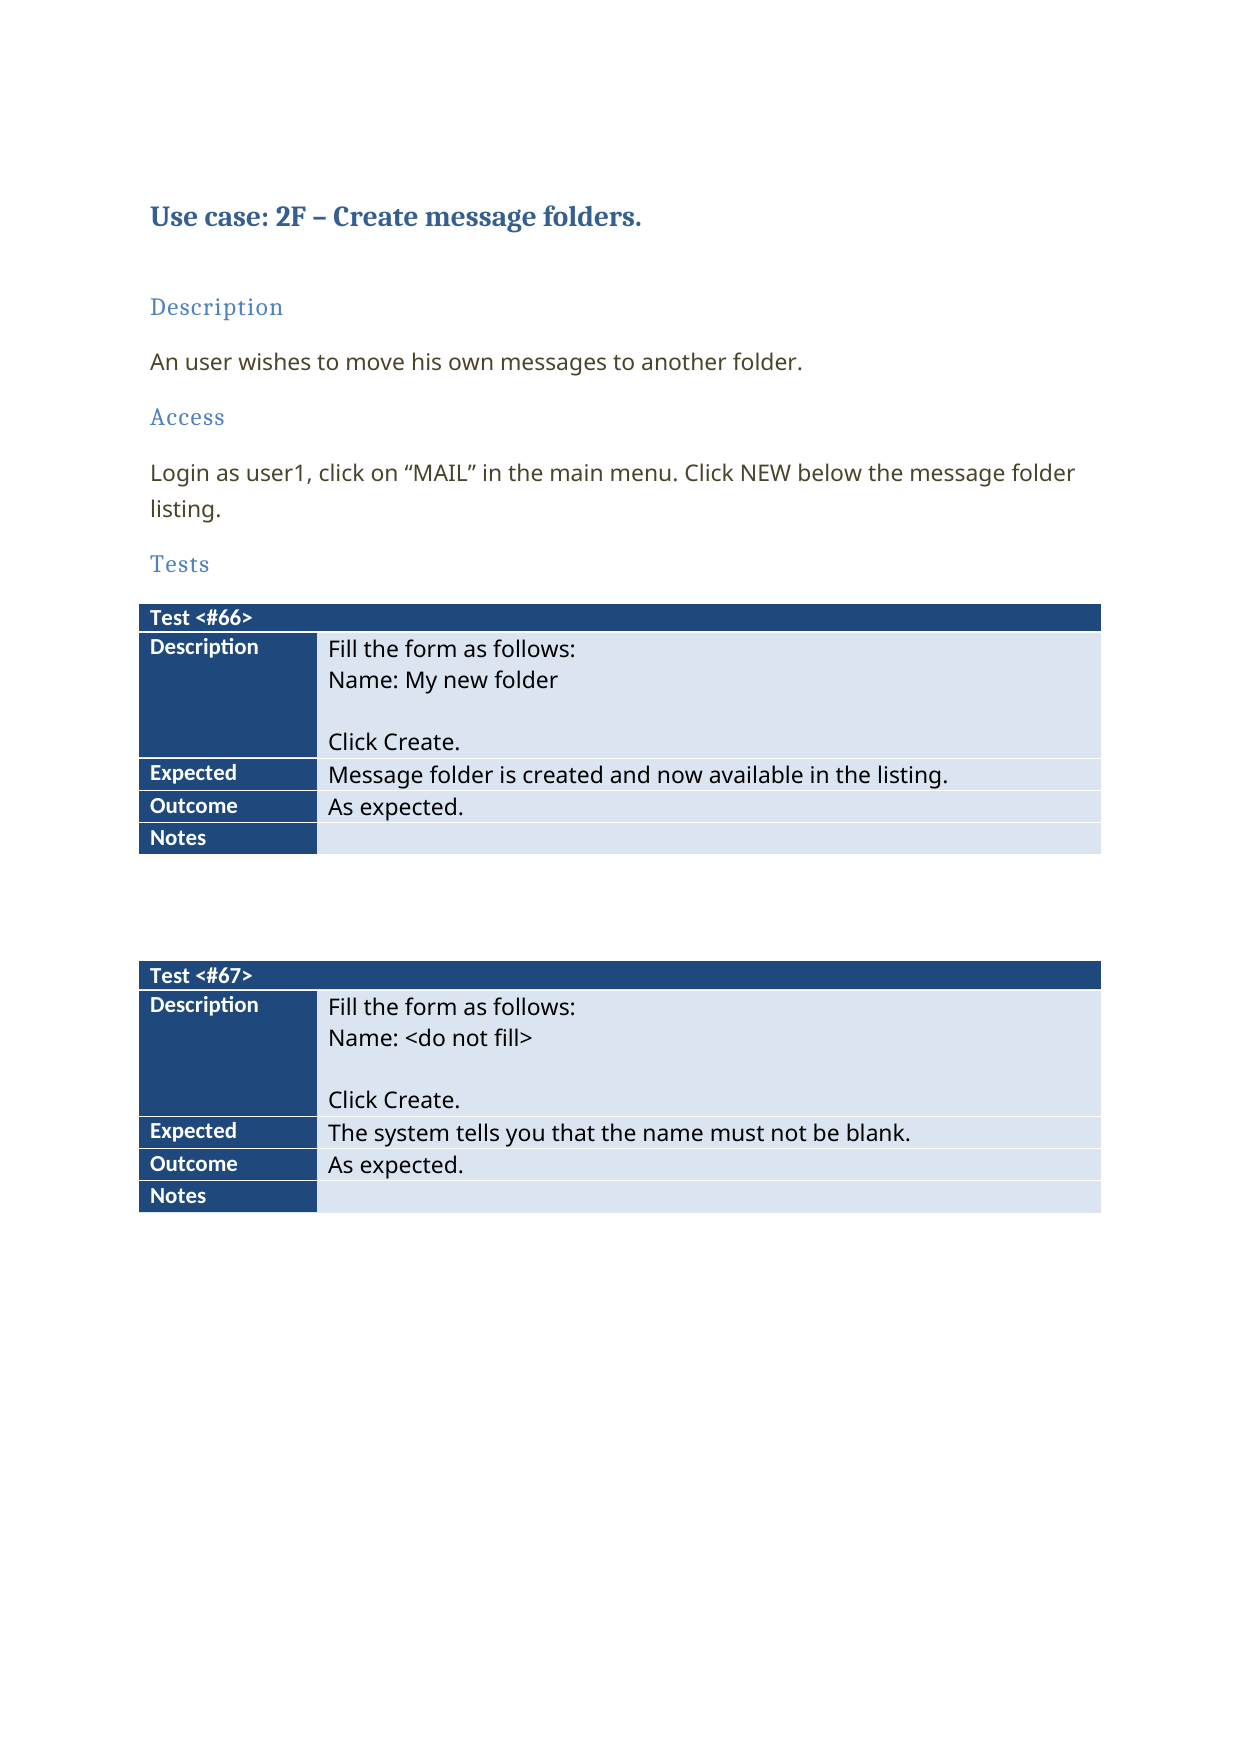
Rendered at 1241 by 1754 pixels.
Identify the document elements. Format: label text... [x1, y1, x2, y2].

text An user wishes to move his own messages to another folder. [150, 346, 1090, 377]
table_cell Description [139, 633, 317, 757]
table_cell As expected. [317, 1149, 1101, 1180]
text Login as user1, click on “MAIL” in the main menu. Click NEW below the message folder listing. [150, 457, 1090, 524]
table_cell Expected [139, 1117, 317, 1148]
table_cell [317, 823, 1101, 854]
table_header Test <#66> [139, 604, 1101, 631]
table_header Test <#67> [139, 961, 1101, 989]
table_cell Fill the form as follows: Name: <do not fill> Click Create. [317, 991, 1101, 1116]
subtitle Access [150, 403, 1090, 432]
table_cell Notes [139, 823, 317, 854]
table_cell Notes [139, 1181, 317, 1212]
subtitle Tests [150, 549, 1090, 578]
table_cell As expected. [317, 791, 1101, 822]
table_cell Outcome [139, 791, 317, 822]
table_cell [317, 1181, 1101, 1212]
table_cell Expected [139, 759, 317, 790]
table_cell Fill the form as follows: Name: My new folder Click Create. [317, 633, 1101, 757]
subtitle Use case: 2F – Create message folders. [150, 200, 1090, 233]
table_cell The system tells you that the name must not be blank. [317, 1117, 1101, 1148]
table_cell Outcome [139, 1149, 317, 1180]
table_cell Message folder is created and now available in the listing. [317, 759, 1101, 790]
table_cell Description [139, 991, 317, 1116]
subtitle Description [150, 292, 1090, 321]
